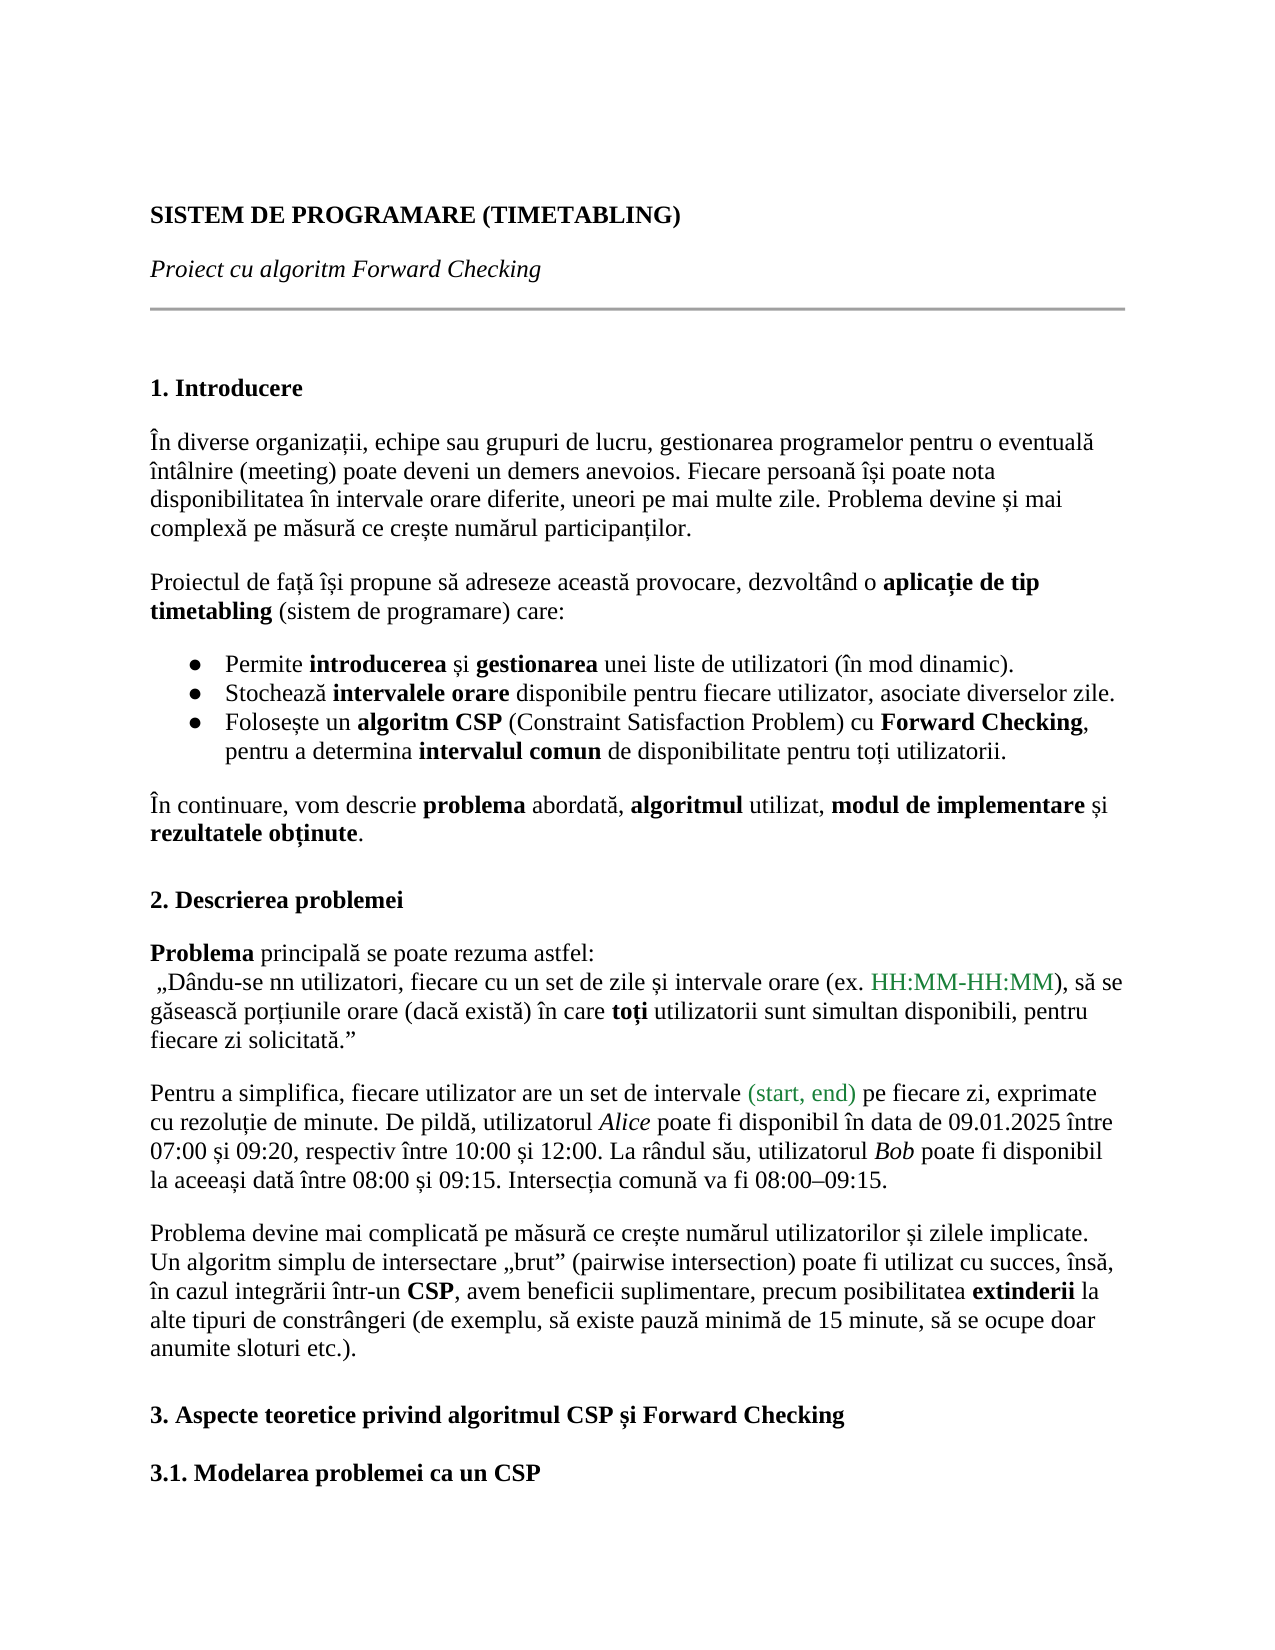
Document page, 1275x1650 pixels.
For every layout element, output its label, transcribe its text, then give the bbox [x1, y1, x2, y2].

subtitle 2. Descrierea problemei [150, 885, 1125, 913]
text Problema devine mai complicată pe măsură ce crește numărul utilizatorilor și zilele implicate. Un algoritm simplu de intersectare „brut” (pairwise intersection) poate fi utilizat cu succes, însă, în cazul integrării într-un CSP, avem beneficii suplimentare, precum posibilitatea extinderii la alte tipuri de constrângeri (de exemplu, să existe pauză minimă de 15 minute, să se ocupe doar anumite sloturi etc.). [150, 1218, 1125, 1362]
list Folosește un algoritm CSP (Constraint Satisfaction Problem) cu Forward Checking, pentru a determina intervalul comun de disponibilitate pentru toți utilizatorii. [187, 707, 1125, 765]
subtitle SISTEM DE PROGRAMARE (TIMETABLING) [150, 200, 1125, 229]
text Problema principală se poate rezuma astfel: „Dându-se nn utilizatori, fiecare cu un set de zile și intervale orare (ex. HH:MM-HH:MM), să se găsească porțiunile orare (dacă există) în care toți utilizatorii sunt simultan disponibili, pentru fiecare zi solicitată.” [150, 938, 1125, 1053]
text În continuare, vom descrie problema abordată, algoritmul utilizat, modul de implementare și rezultatele obținute. [150, 790, 1125, 847]
subtitle 3.1. Modelarea problemei ca un CSP [150, 1458, 1125, 1486]
text În diverse organizații, echipe sau grupuri de lucru, gestionarea programelor pentru o eventuală întâlnire (meeting) poate deveni un demers anevoios. Fiecare persoană își poate nota disponibilitatea în intervale orare diferite, uneori pe mai multe zile. Problema devine și mai complexă pe măsură ce crește numărul participanților. [150, 427, 1125, 542]
text Pentru a simplifica, fiecare utilizator are un set de intervale (start, end) pe fiecare zi, exprimate cu rezoluție de minute. De pildă, utilizatorul Alice poate fi disponibil în data de 09.01.2025 între 07:00 și 09:20, respectiv între 10:00 și 12:00. La rândul său, utilizatorul Bob poate fi disponibil la aceeași dată între 08:00 și 09:15. Intersecția comună va fi 08:00–09:15. [150, 1078, 1125, 1193]
list Stochează intervalele orare disponibile pentru fiecare utilizator, asociate diverselor zile. [187, 678, 1125, 707]
subtitle 3. Aspecte teoretice privind algoritmul CSP și Forward Checking [150, 1400, 1125, 1428]
list Permite introducerea și gestionarea unei liste de utilizatori (în mod dinamic). [187, 649, 1125, 678]
subtitle 1. Introducere [150, 373, 1125, 402]
text Proiectul de față își propune să adreseze această provocare, dezvoltând o aplicație de tip timetabling (sistem de programare) care: [150, 567, 1125, 624]
text Proiect cu algoritm Forward Checking [150, 254, 1125, 282]
